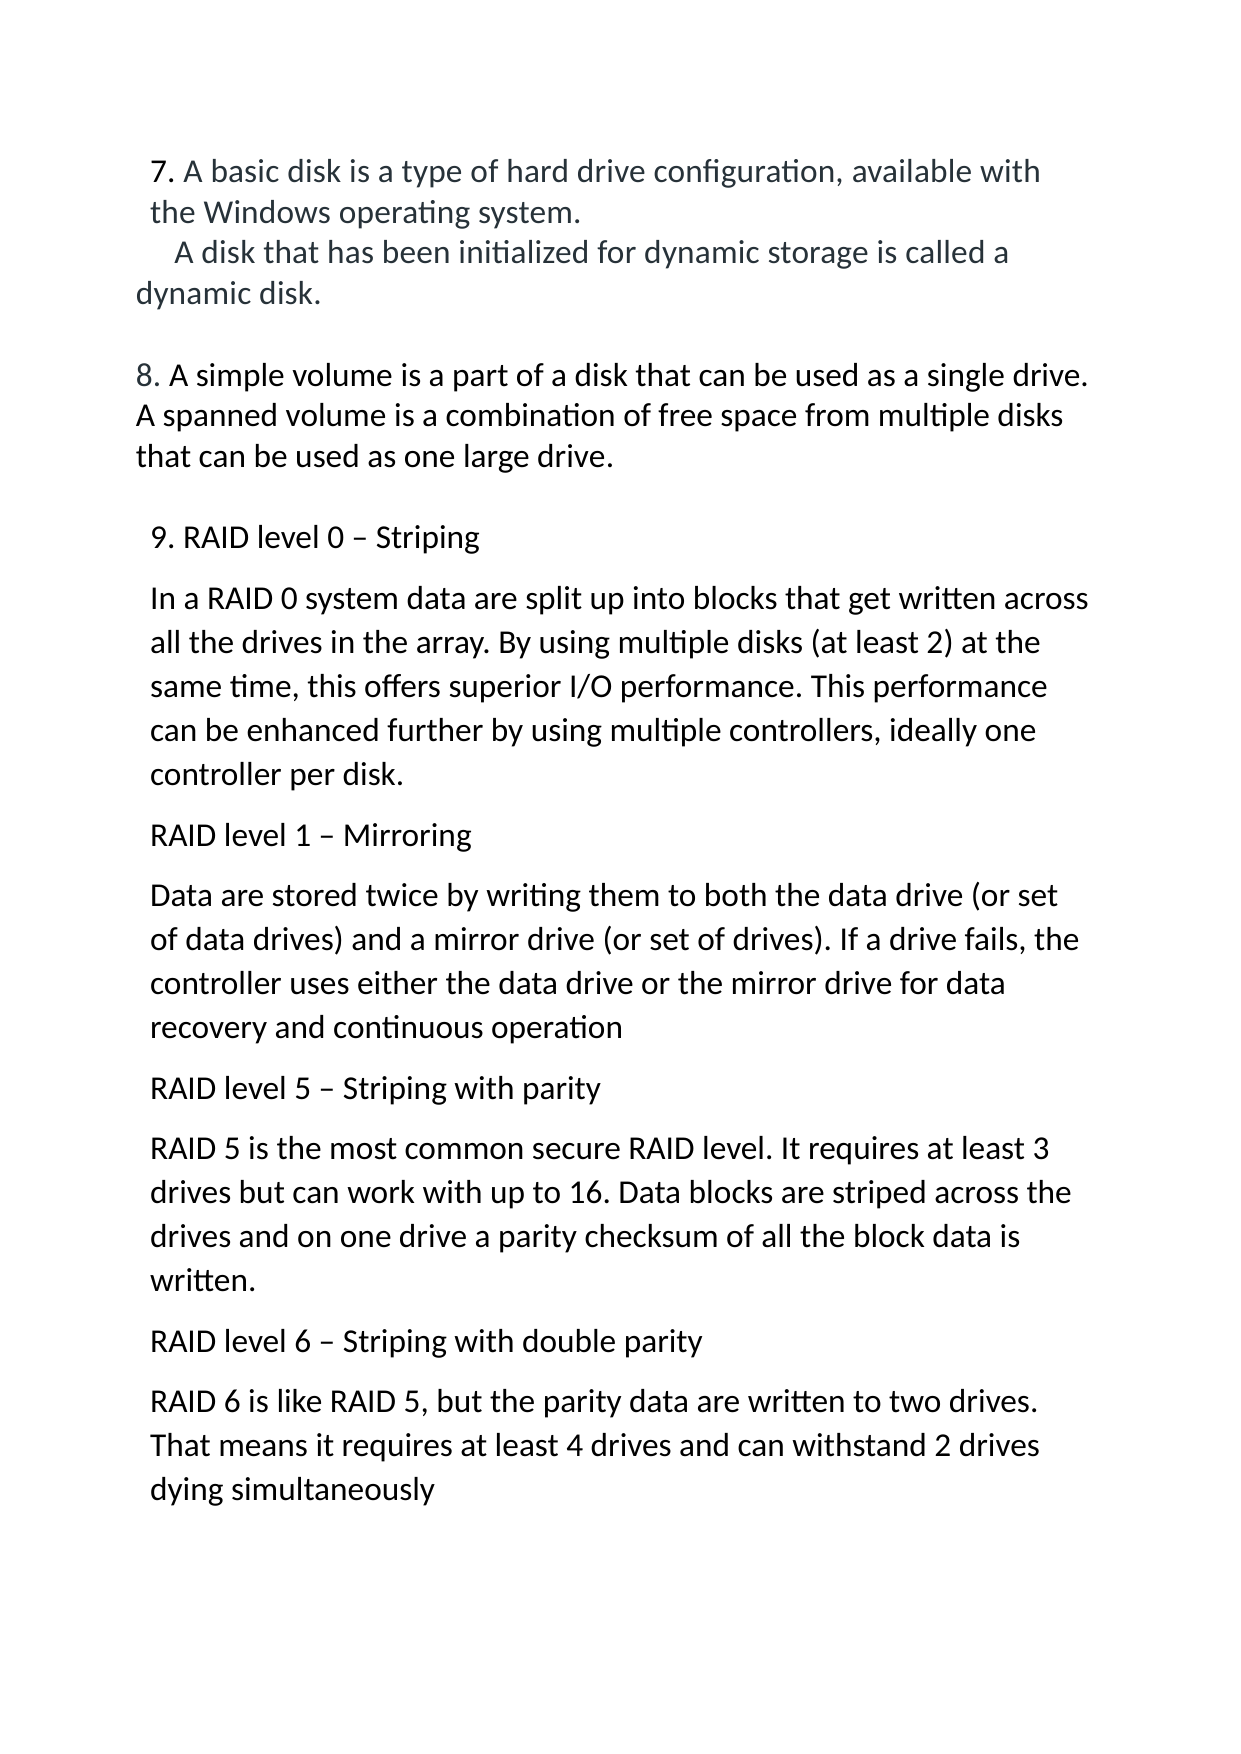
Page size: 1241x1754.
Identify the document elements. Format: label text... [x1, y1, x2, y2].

text RAID level 6 – Striping with double parity [150, 1320, 1090, 1361]
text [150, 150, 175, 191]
text 9. RAID level 0 – Striping [150, 517, 1090, 557]
text RAID level 1 – Mirroring [150, 814, 1090, 854]
text RAID 5 is the most common secure RAID level. It requires at least 3 drives but can work with up to 16. Data blocks are striped across the drives and on one drive a parity checksum of all the block data is written. [150, 1127, 1090, 1300]
text RAID level 5 – Striping with parity [150, 1067, 1090, 1107]
text 7. A basic disk is a type of hard drive configuration, available with the Windows operating system. [582, 150, 1090, 231]
text RAID 6 is like RAID 5, but the parity data are written to two drives. That means it requires at least 4 drives and can withstand 2 drives dying simultaneously [150, 1381, 1090, 1509]
text 8. A simple volume is a part of a disk that can be used as a single drive. A spanned volume is a combination of free space from multiple disks that can be used as one large drive. [136, 354, 1090, 476]
text Data are stored twice by writing them to both the data drive (or set of data drives) and a mirror drive (or set of drives). If a drive fails, the controller uses either the data drive or the mirror drive for data recovery and continuous operation [150, 874, 1090, 1047]
text A disk that has been initialized for dynamic storage is called a dynamic disk. [322, 231, 1090, 313]
text In a RAID 0 system data are split up into blocks that get written across all the drives in the array. By using multiple disks (at least 2) at the same time, this offers superior I/O performance. This performance can be enhanced further by using multiple controllers, ideally one controller per disk. [150, 577, 1090, 794]
